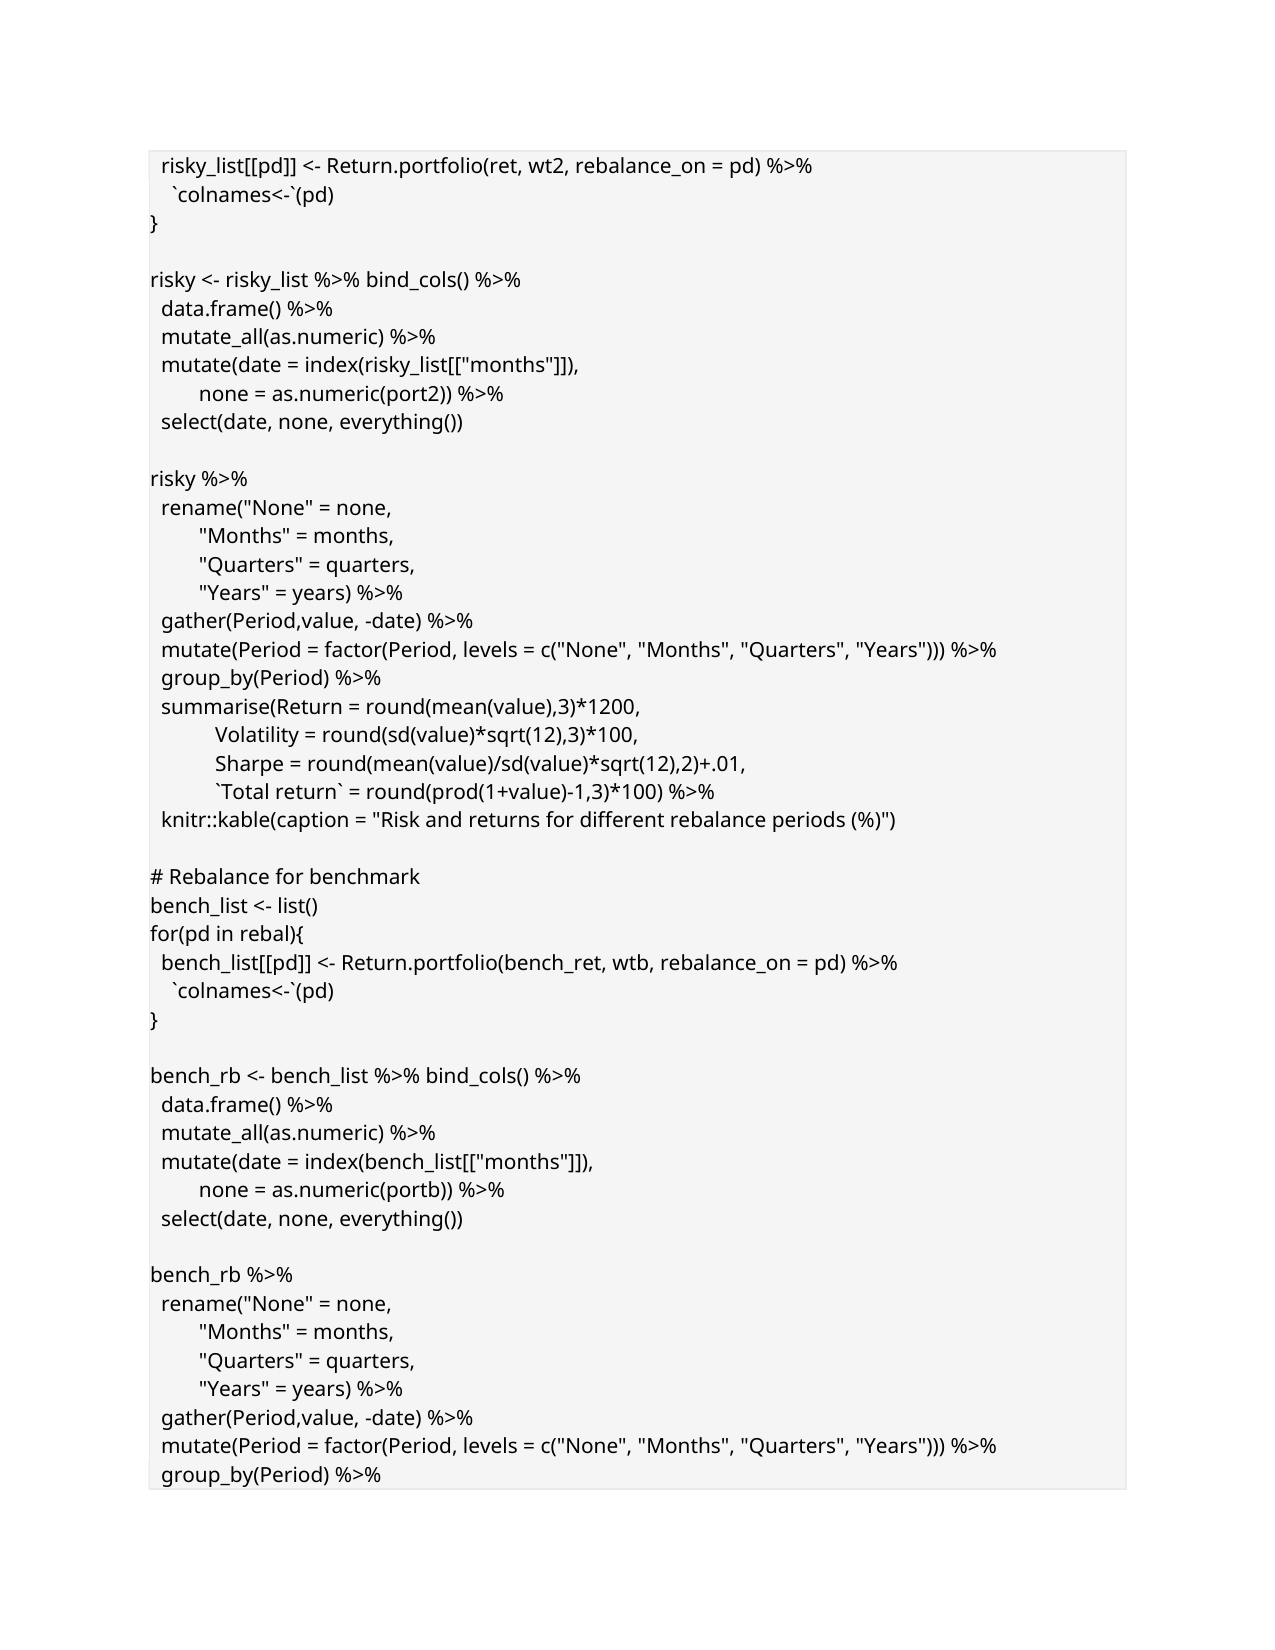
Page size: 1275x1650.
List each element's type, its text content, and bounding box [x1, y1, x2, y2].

text group_by(Period) %>% [150, 1458, 1125, 1488]
text none = as.numeric(portb)) %>% [150, 1175, 1125, 1204]
text mutate(date = index(bench_list[["months"]]), [150, 1147, 1125, 1175]
text "Years" = years) %>% [150, 1374, 1125, 1403]
text mutate(Period = factor(Period, levels = c("None", "Months", "Quarters", "Years"))) %>% [150, 635, 1125, 663]
text data.frame() %>% [150, 1090, 1125, 1118]
text bench_rb <- bench_list %>% bind_cols() %>% [150, 1062, 1125, 1090]
text `colnames<-`(pd) [150, 180, 1125, 208]
text mutate(date = index(risky_list[["months"]]), [150, 351, 1125, 379]
text } [150, 1005, 1125, 1033]
text "Quarters" = quarters, [150, 1346, 1125, 1374]
text mutate(Period = factor(Period, levels = c("None", "Months", "Quarters", "Years"))) %>% [150, 1431, 1125, 1458]
text } [150, 208, 1125, 237]
text select(date, none, everything()) [150, 407, 1125, 436]
text risky %>% [150, 464, 1125, 493]
text select(date, none, everything()) [150, 1204, 1125, 1232]
text Sharpe = round(mean(value)/sd(value)*sqrt(12),2)+.01, [150, 749, 1125, 777]
text bench_list[[pd]] <- Return.portfolio(bench_ret, wtb, rebalance_on = pd) %>% [150, 948, 1125, 976]
text for(pd in rebal){ [150, 919, 1125, 948]
text mutate_all(as.numeric) %>% [150, 1118, 1125, 1147]
text Volatility = round(sd(value)*sqrt(12),3)*100, [150, 720, 1125, 749]
text "Months" = months, [150, 1317, 1125, 1346]
text group_by(Period) %>% [150, 663, 1125, 692]
text none = as.numeric(port2)) %>% [150, 379, 1125, 407]
text data.frame() %>% [150, 294, 1125, 322]
text knitr::kable(caption = "Risk and returns for different rebalance periods (%)") [150, 806, 1125, 834]
text rename("None" = none, [150, 493, 1125, 521]
text summarise(Return = round(mean(value),3)*1200, [150, 692, 1125, 720]
text risky <- risky_list %>% bind_cols() %>% [150, 265, 1125, 294]
text bench_list <- list() [150, 891, 1125, 919]
text `colnames<-`(pd) [150, 976, 1125, 1005]
text "Quarters" = quarters, [150, 550, 1125, 578]
text gather(Period,value, -date) %>% [150, 1403, 1125, 1431]
text `Total return` = round(prod(1+value)-1,3)*100) %>% [150, 777, 1125, 806]
text "Months" = months, [150, 521, 1125, 550]
text # Rebalance for benchmark [150, 862, 1125, 891]
text "Years" = years) %>% [150, 578, 1125, 607]
text bench_rb %>% [150, 1261, 1125, 1289]
text rename("None" = none, [150, 1289, 1125, 1317]
text mutate_all(as.numeric) %>% [150, 322, 1125, 351]
text risky_list[[pd]] <- Return.portfolio(ret, wt2, rebalance_on = pd) %>% [150, 152, 1125, 180]
text gather(Period,value, -date) %>% [150, 607, 1125, 635]
